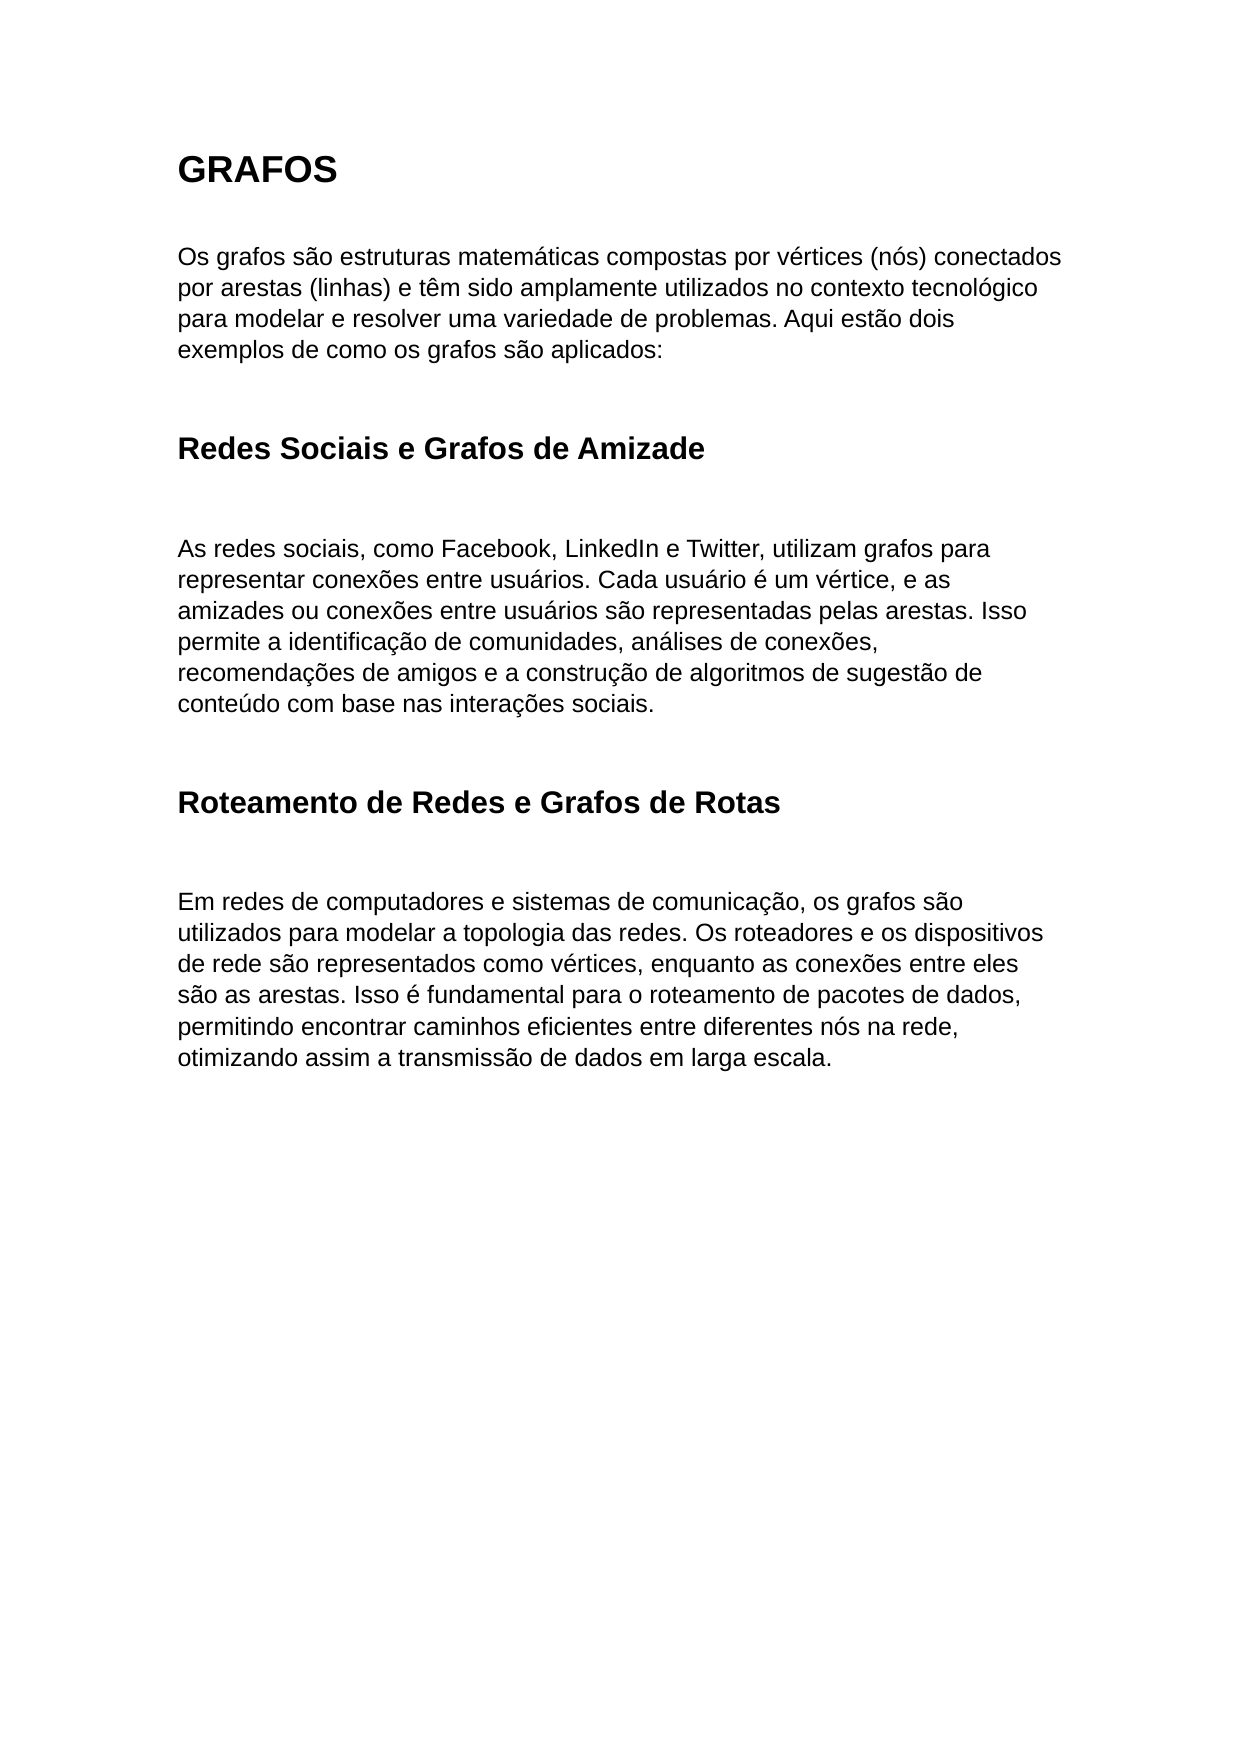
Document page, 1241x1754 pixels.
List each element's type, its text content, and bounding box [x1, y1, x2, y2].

text Em redes de computadores e sistemas de comunicação, os grafos são utilizados para modelar a topologia das redes. Os roteadores e os dispositivos de rede são representados como vértices, enquanto as conexões entre eles são as arestas. Isso é fundamental para o roteamento de pacotes de dados, permitindo encontrar caminhos eficientes entre diferentes nós na rede, otimizando assim a transmissão de dados em larga escala. [177, 887, 1063, 1071]
text GRAFOS [177, 148, 1063, 191]
text Roteamento de Redes e Grafos de Rotas [177, 784, 1063, 820]
text As redes sociais, como Facebook, LinkedIn e Twitter, utilizam grafos para representar conexões entre usuários. Cada usuário é um vértice, e as amizades ou conexões entre usuários são representadas pelas arestas. Isso permite a identificação de comunidades, análises de conexões, recomendações de amigos e a construção de algoritmos de sugestão de conteúdo com base nas interações sociais. [177, 533, 1063, 717]
text Os grafos são estruturas matemáticas compostas por vértices (nós) conectados por arestas (linhas) e têm sido amplamente utilizados no contexto tecnológico para modelar e resolver uma variedade de problemas. Aqui estão dois exemplos de como os grafos são aplicados: [177, 211, 1063, 364]
text Redes Sociais e Grafos de Amizade [177, 430, 1063, 466]
